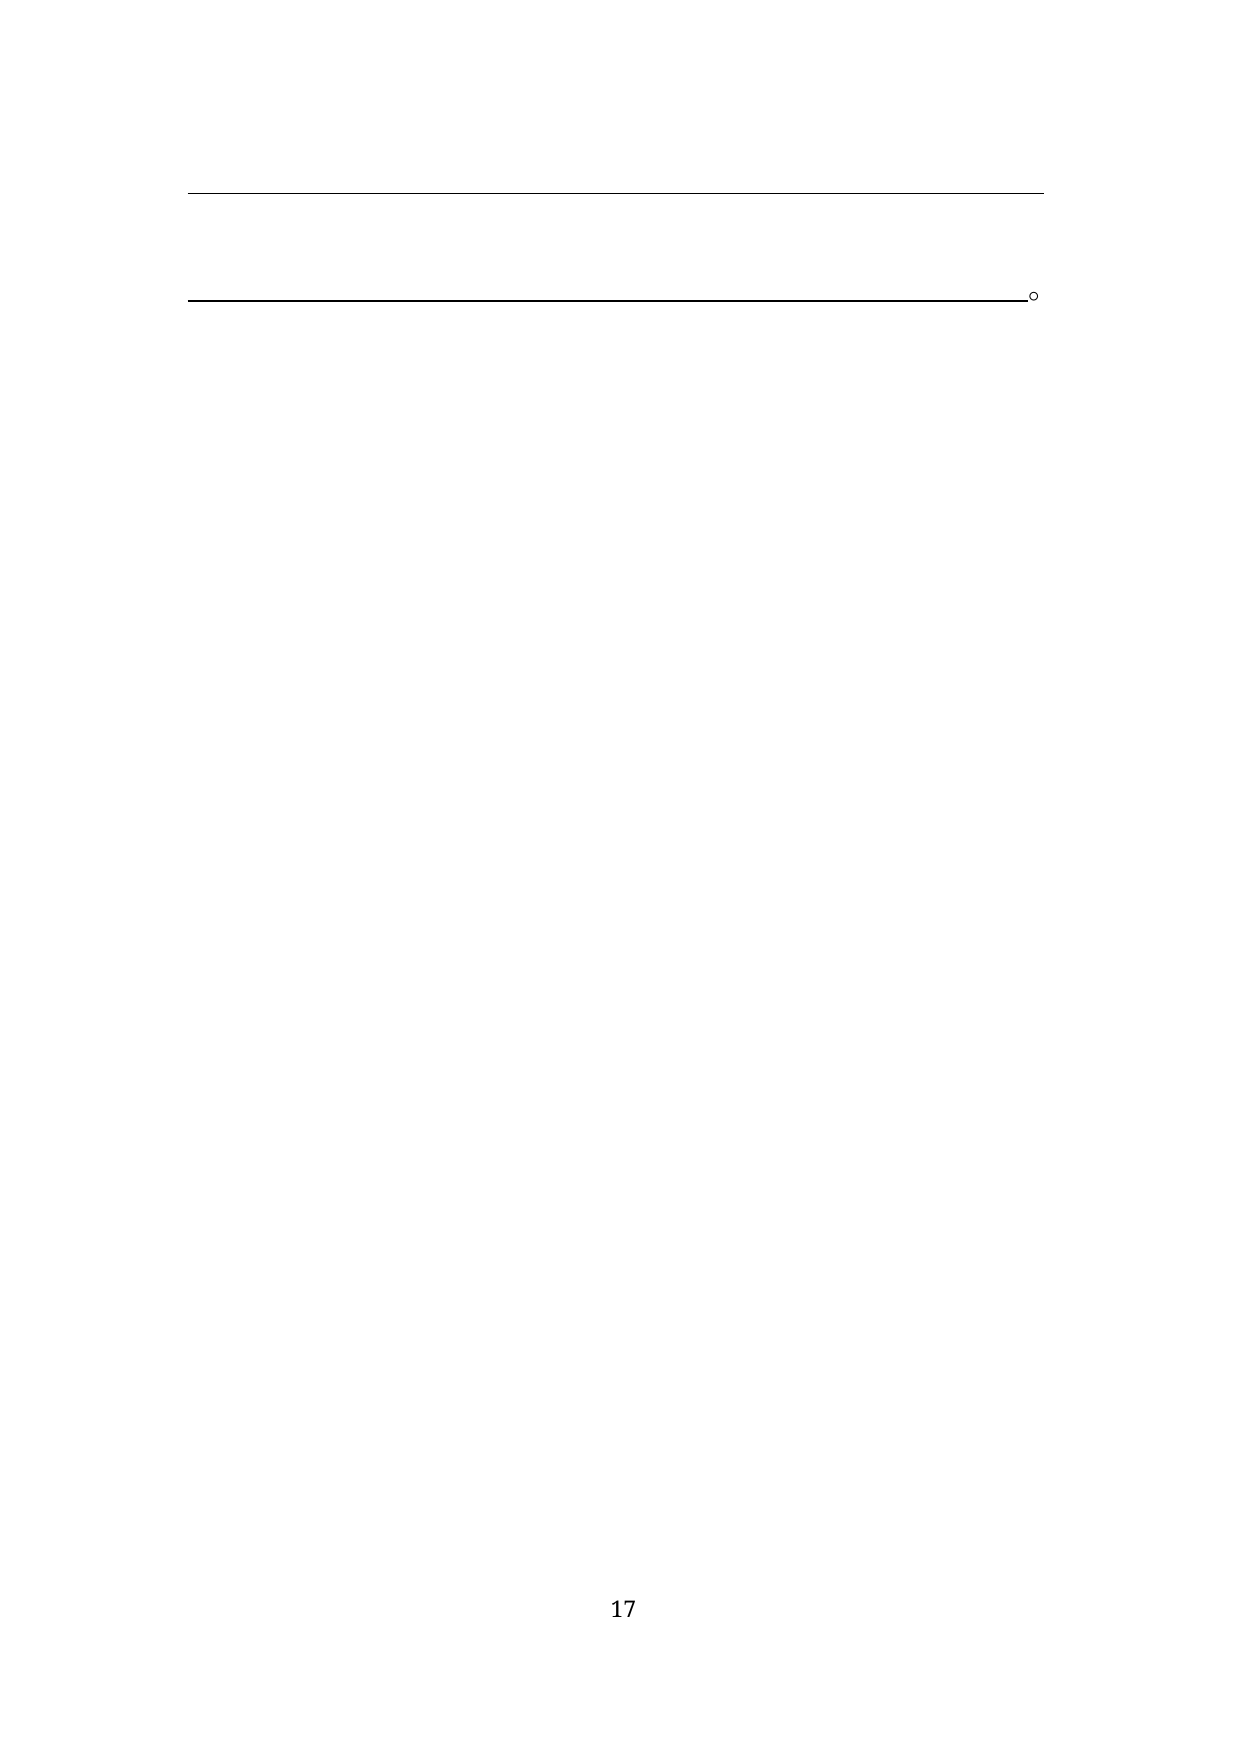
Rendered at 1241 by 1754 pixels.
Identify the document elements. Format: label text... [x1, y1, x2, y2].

text 。 [187, 262, 1111, 307]
